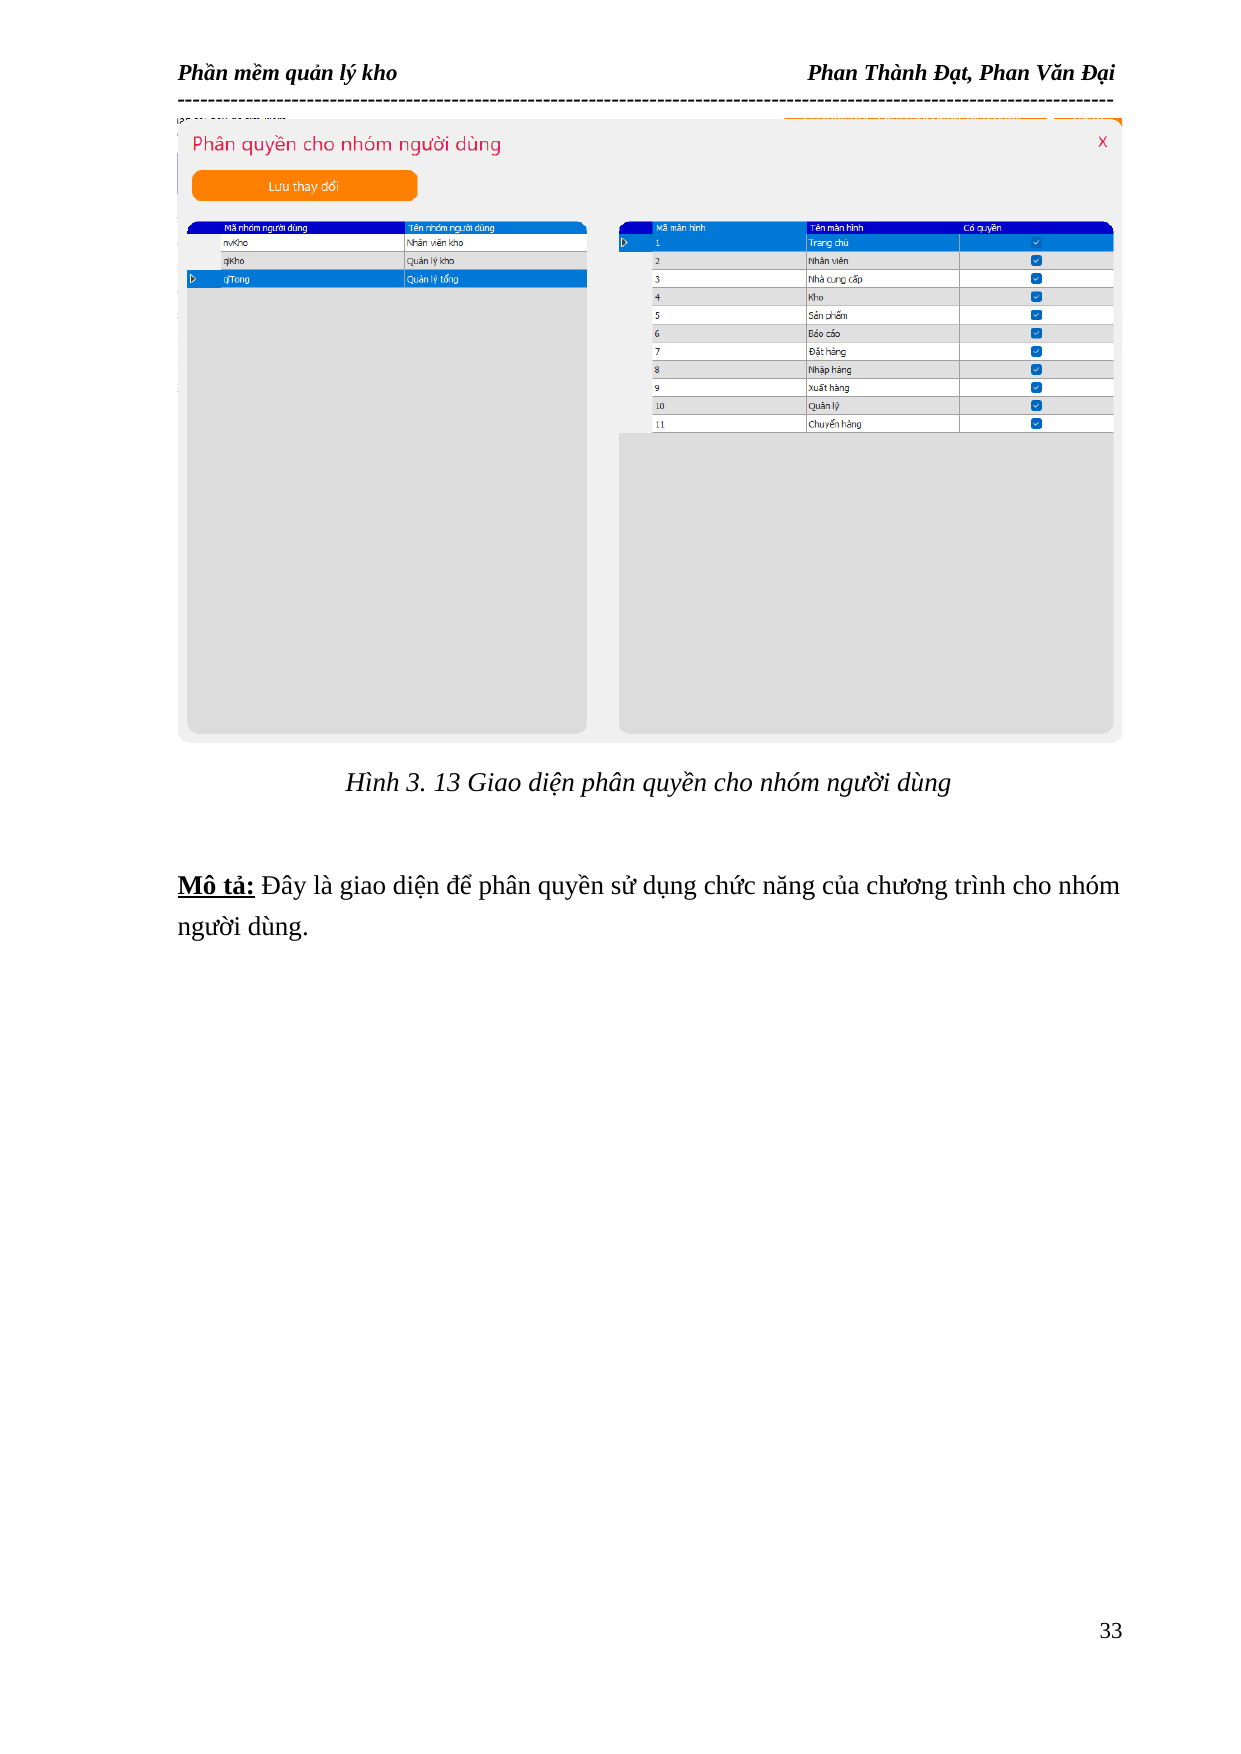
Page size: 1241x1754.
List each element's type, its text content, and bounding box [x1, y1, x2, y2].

text Mô tả: Đây là giao diện để phân quyền sử dụng chức năng của chương trình cho nhóm người dùng. [177, 869, 1122, 941]
picture [177, 118, 1123, 746]
text Hình 3. 13 Giao diện phân quyền cho nhóm người dùng [177, 766, 1122, 797]
